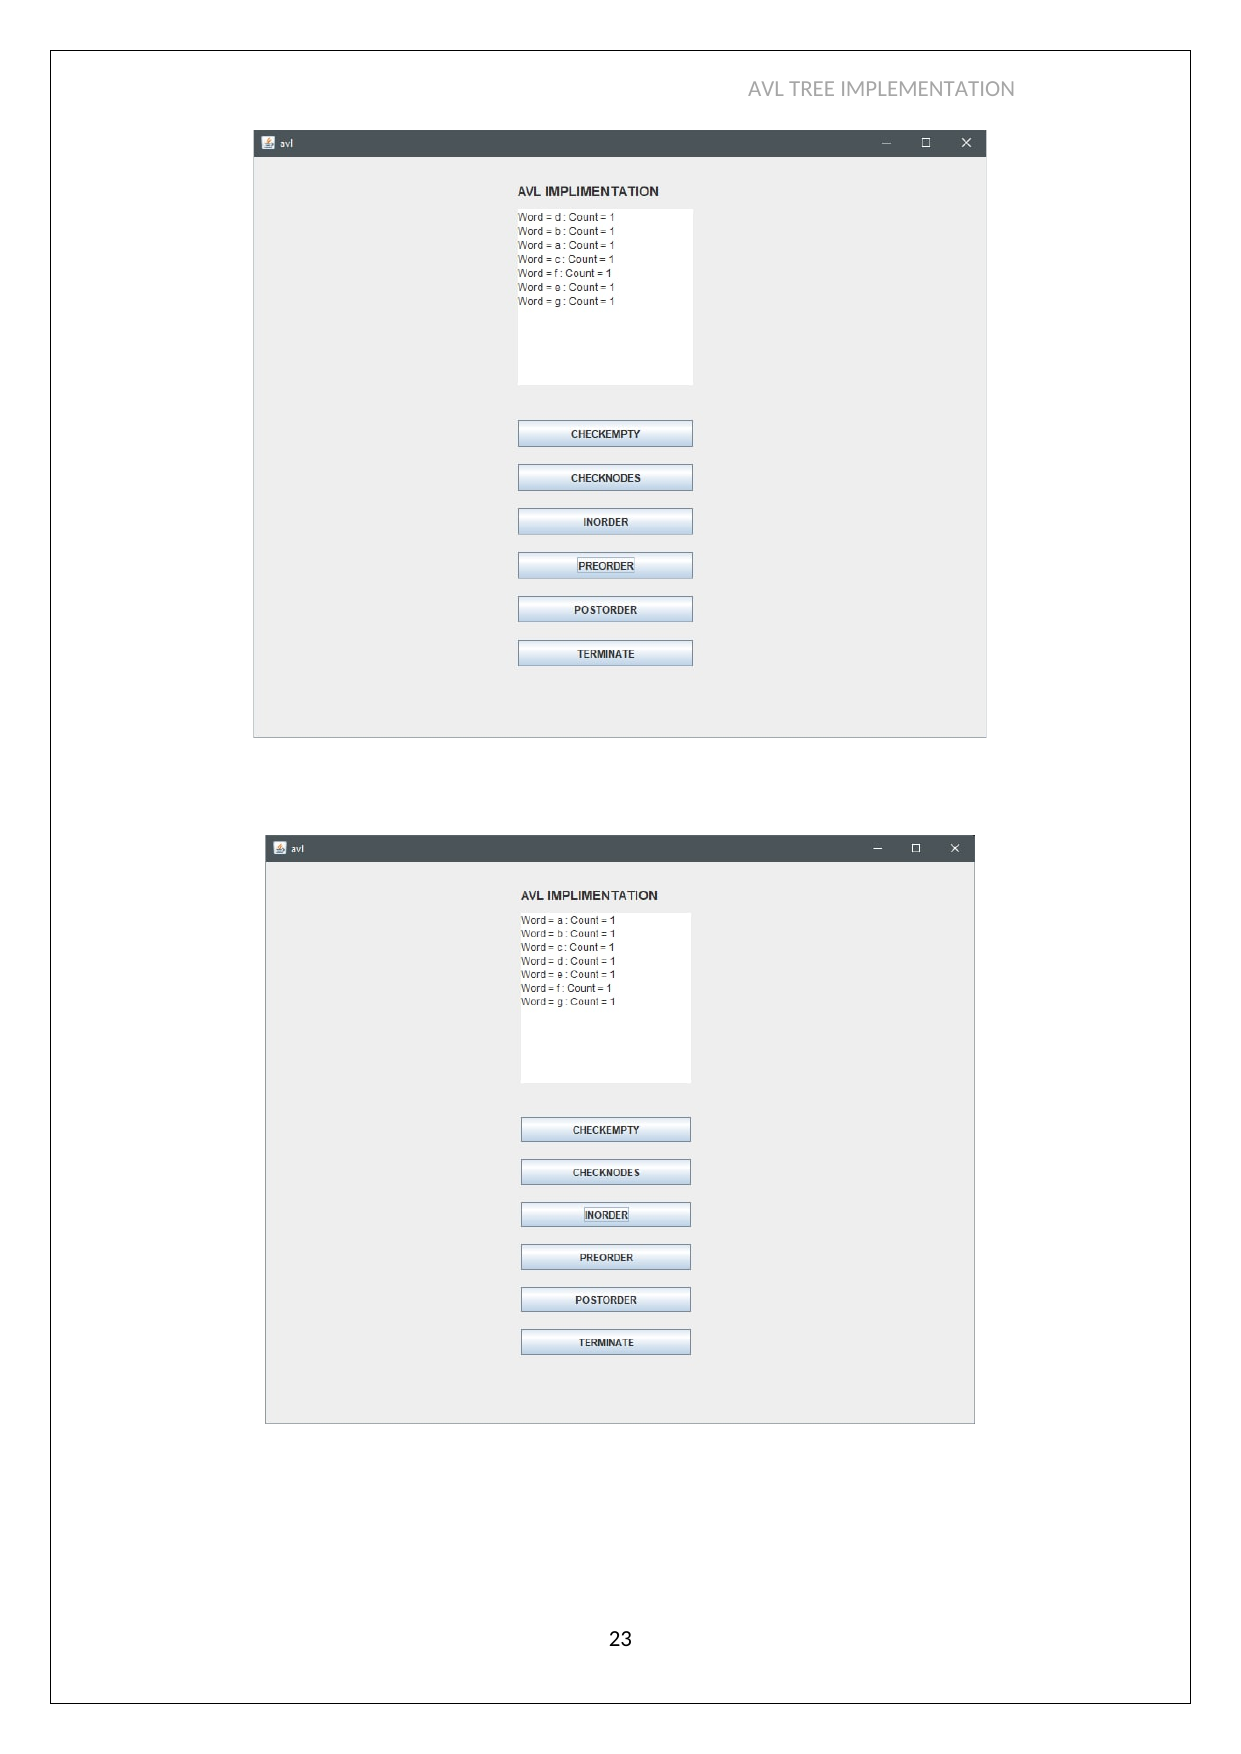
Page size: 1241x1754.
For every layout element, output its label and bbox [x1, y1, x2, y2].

picture [253, 130, 987, 738]
picture [265, 835, 975, 1424]
